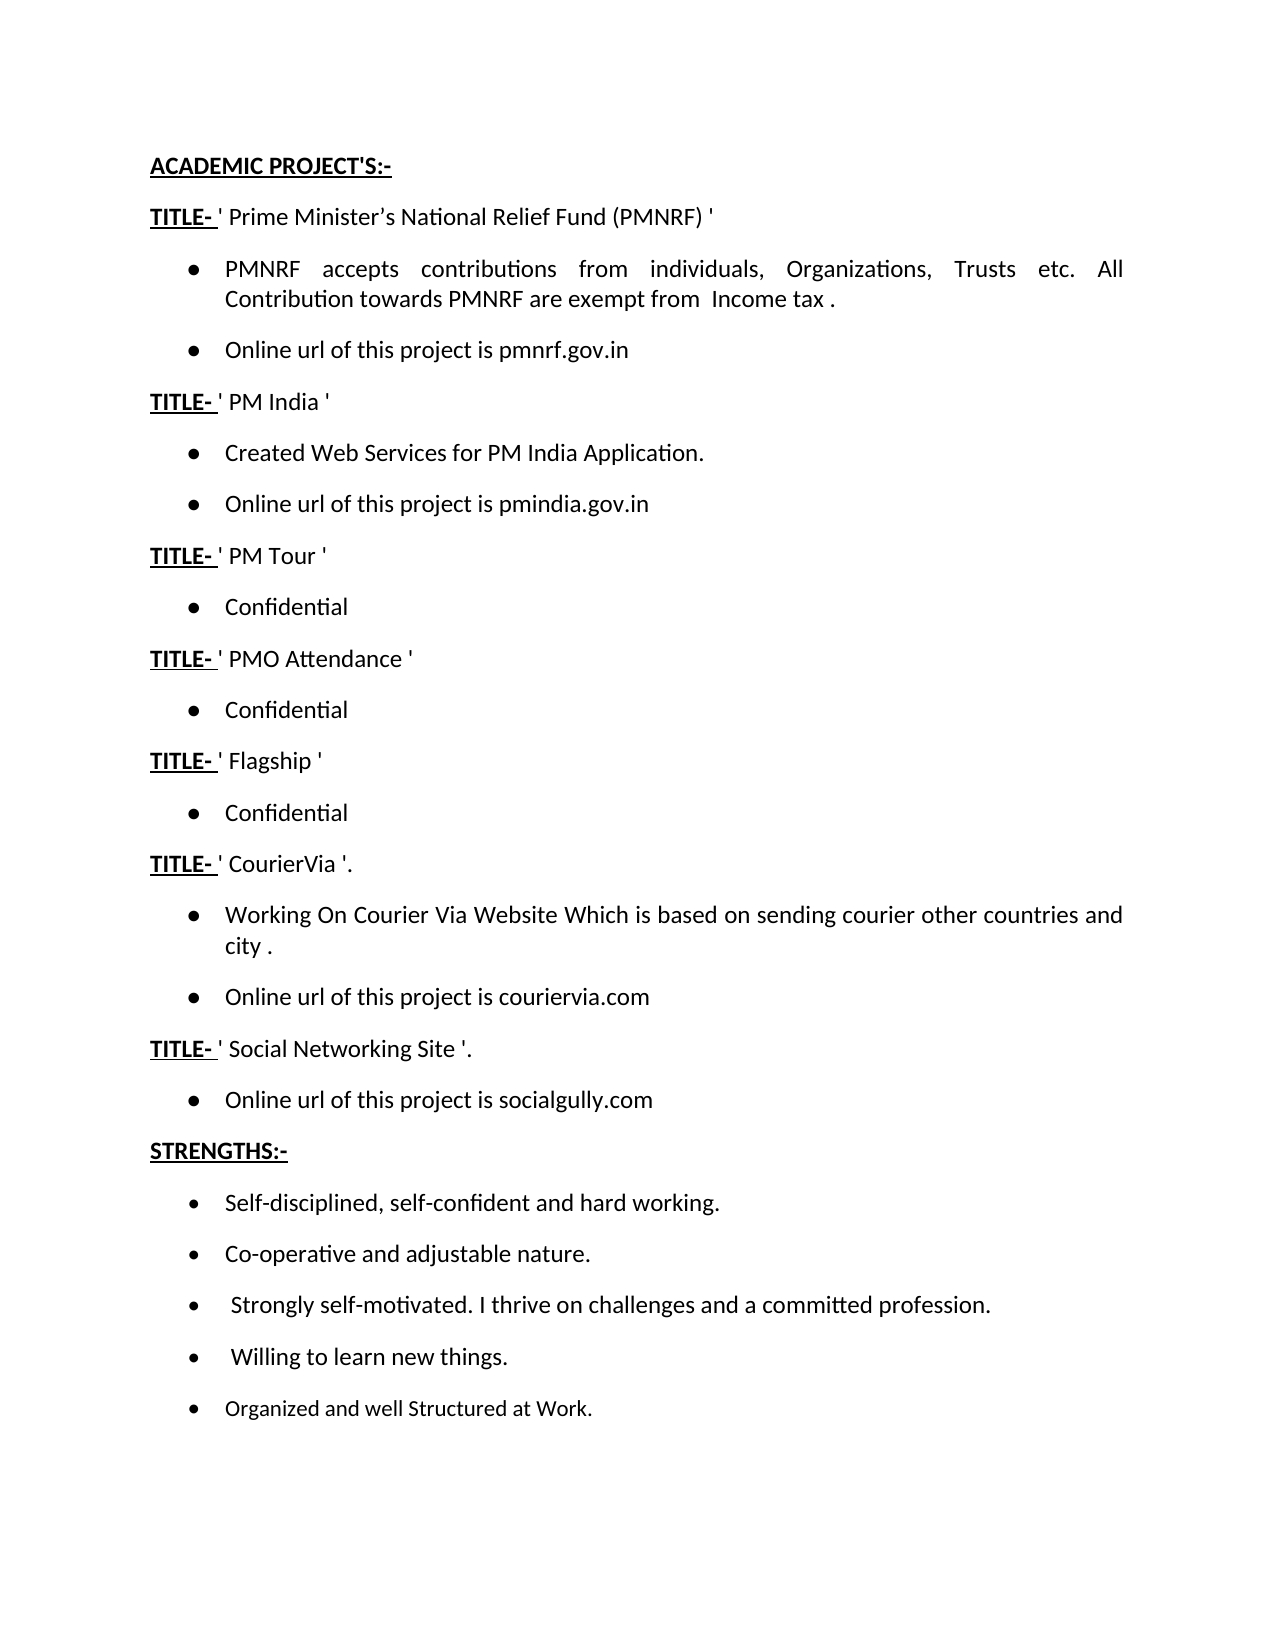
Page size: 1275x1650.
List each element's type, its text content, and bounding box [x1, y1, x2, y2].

list Confidential [187, 694, 1125, 724]
list Strongly self-motivated. I thrive on challenges and a committed profession. [187, 1289, 1125, 1320]
text TITLE- ' CourierVia '. [150, 848, 1125, 879]
text STRENGTHS:- [150, 1135, 1125, 1166]
text TITLE- ' PM India ' [150, 386, 1125, 416]
list Working On Courier Via Website Which is based on sending courier other countries and city . [187, 899, 1125, 961]
text TITLE- ' Social Networking Site '. [150, 1033, 1125, 1063]
list Confidential [187, 591, 1125, 622]
list Online url of this project is pmindia.gov.in [187, 489, 1125, 519]
text TITLE- ' PM Tour ' [150, 540, 1125, 571]
list Online url of this project is socialgully.com [187, 1084, 1125, 1114]
list Confidential [187, 797, 1125, 827]
list Created Web Services for PM India Application. [187, 437, 1125, 468]
text TITLE- ' Flagship ' [150, 745, 1125, 776]
list Online url of this project is couriervia.com [187, 981, 1125, 1012]
text TITLE- ' PMO Attendance ' [150, 643, 1125, 673]
list Organized and well Structured at Work. [187, 1392, 1125, 1423]
list PMNRF accepts contributions from individuals, Organizations, Trusts etc. All Contribution towards PMNRF are exempt from Income tax . [187, 253, 1125, 314]
text TITLE- ' Prime Minister’s National Relief Fund (PMNRF) ' [150, 201, 1125, 232]
list Willing to learn new things. [187, 1341, 1125, 1371]
list Co-operative and adjustable nature. [187, 1238, 1125, 1269]
text ACADEMIC PROJECT'S:- [150, 150, 1125, 181]
list Online url of this project is pmnrf.gov.in [187, 334, 1125, 365]
list Self-disciplined, self-confident and hard working. [187, 1187, 1125, 1217]
